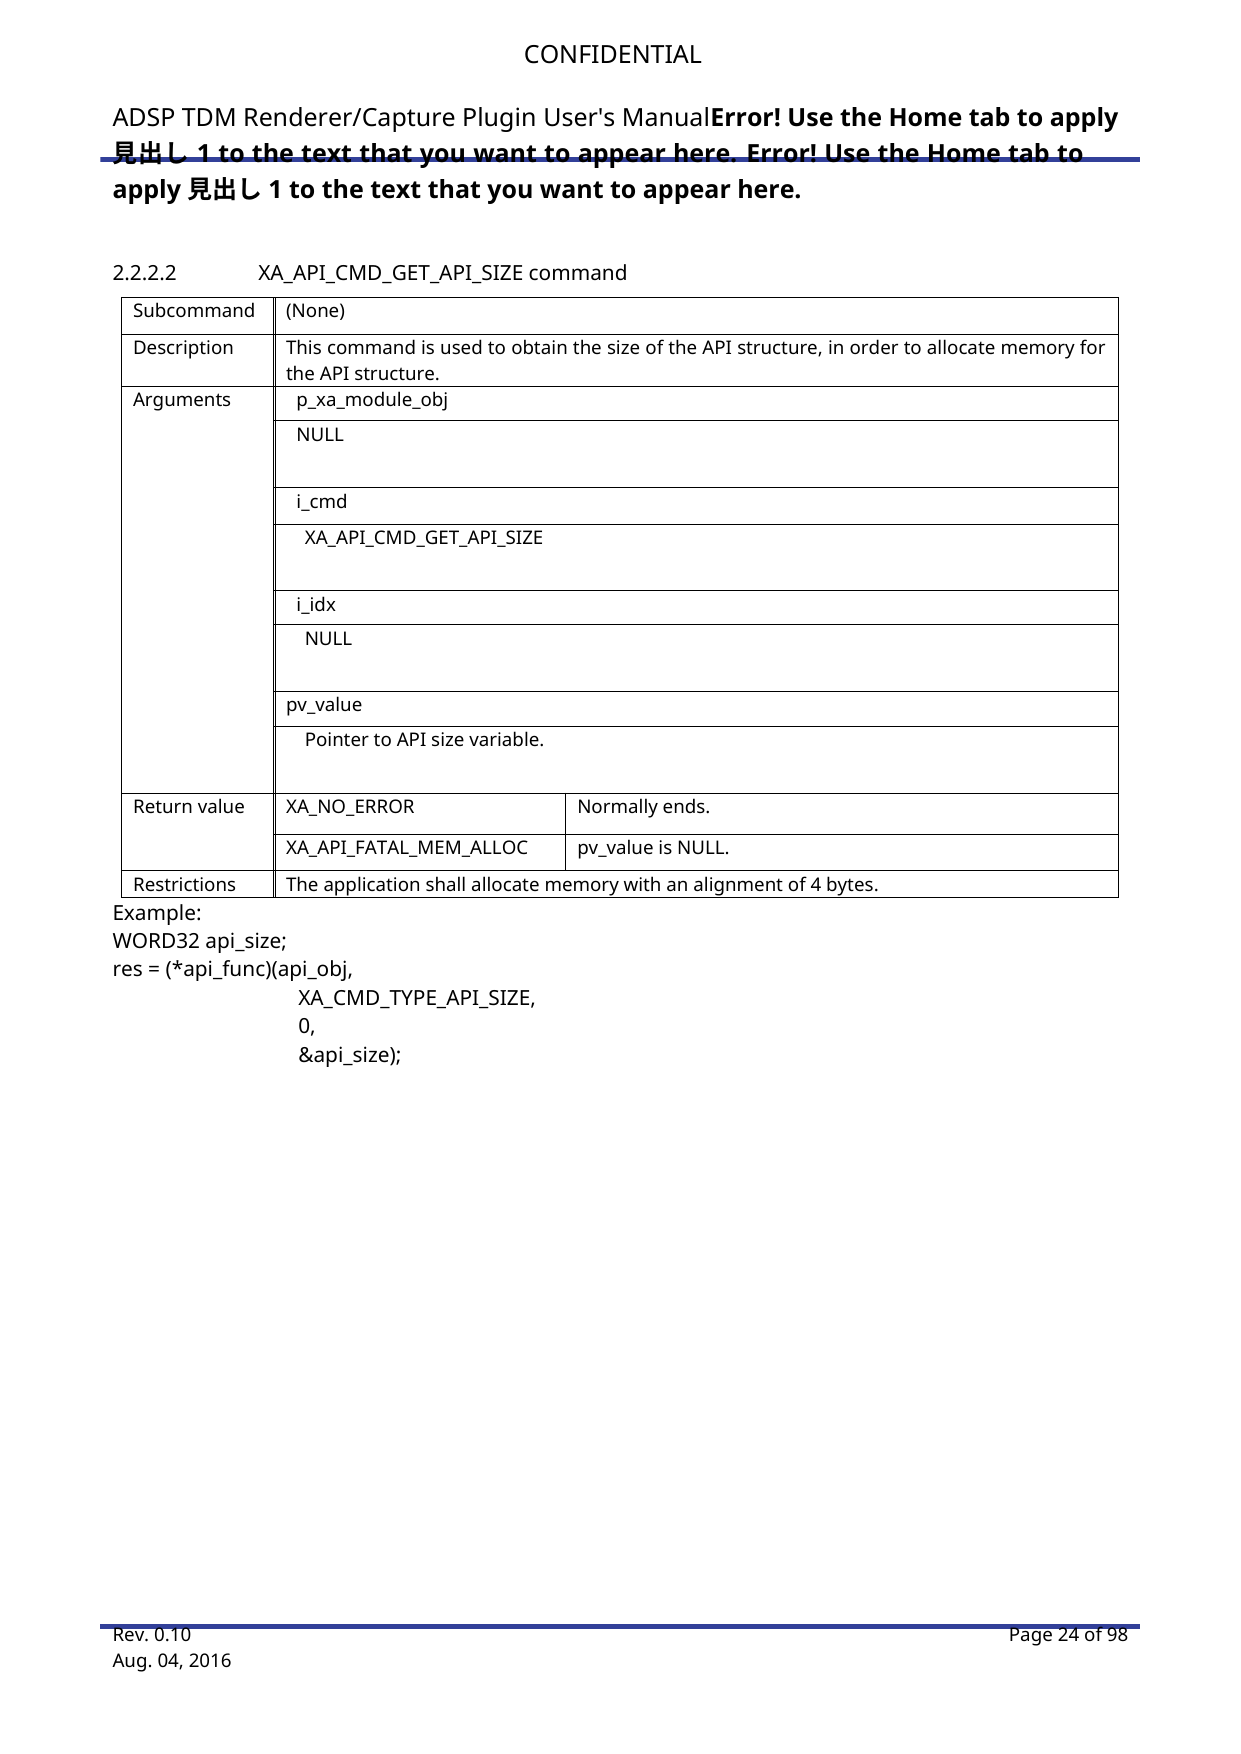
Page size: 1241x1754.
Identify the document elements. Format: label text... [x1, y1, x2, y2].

table_cell Return value [122, 794, 273, 870]
table_cell Restrictions [122, 871, 273, 897]
table_cell NULL [276, 625, 1118, 691]
table_header Subcommand [122, 298, 273, 334]
text Example: [112, 898, 1128, 926]
table_cell p_xa_module_obj [276, 387, 1118, 420]
table_header (None) [276, 298, 1118, 334]
table_cell XA_API_FATAL_MEM_ALLOC [276, 835, 565, 870]
text WORD32 api_size; [112, 926, 1128, 954]
table_cell Pointer to API size variable. [276, 727, 1118, 792]
text &api_size); [112, 1040, 1128, 1068]
table_cell XA_API_CMD_GET_API_SIZE [276, 525, 1118, 590]
table_cell The application shall allocate memory with an alignment of 4 bytes. [276, 871, 1118, 897]
table_cell This command is used to obtain the size of the API structure, in order to allocate memory for the API structure. [276, 335, 1118, 386]
table_cell NULL [276, 421, 1118, 487]
table_cell Description [122, 335, 273, 386]
text XA_CMD_TYPE_API_SIZE, [112, 983, 1128, 1011]
table_cell Normally ends. [566, 794, 1118, 833]
subtitle XA_API_CMD_GET_API_SIZE command [112, 255, 1128, 286]
text res = (*api_func)(api_obj, [112, 954, 1128, 983]
table_cell pv_value [276, 692, 1118, 726]
text 0, [112, 1011, 1128, 1040]
table_cell i_cmd [276, 488, 1118, 523]
table_cell i_idx [276, 591, 1118, 624]
table_cell XA_NO_ERROR [276, 794, 565, 833]
table_cell Arguments [122, 387, 273, 792]
table_cell pv_value is NULL. [566, 835, 1118, 870]
